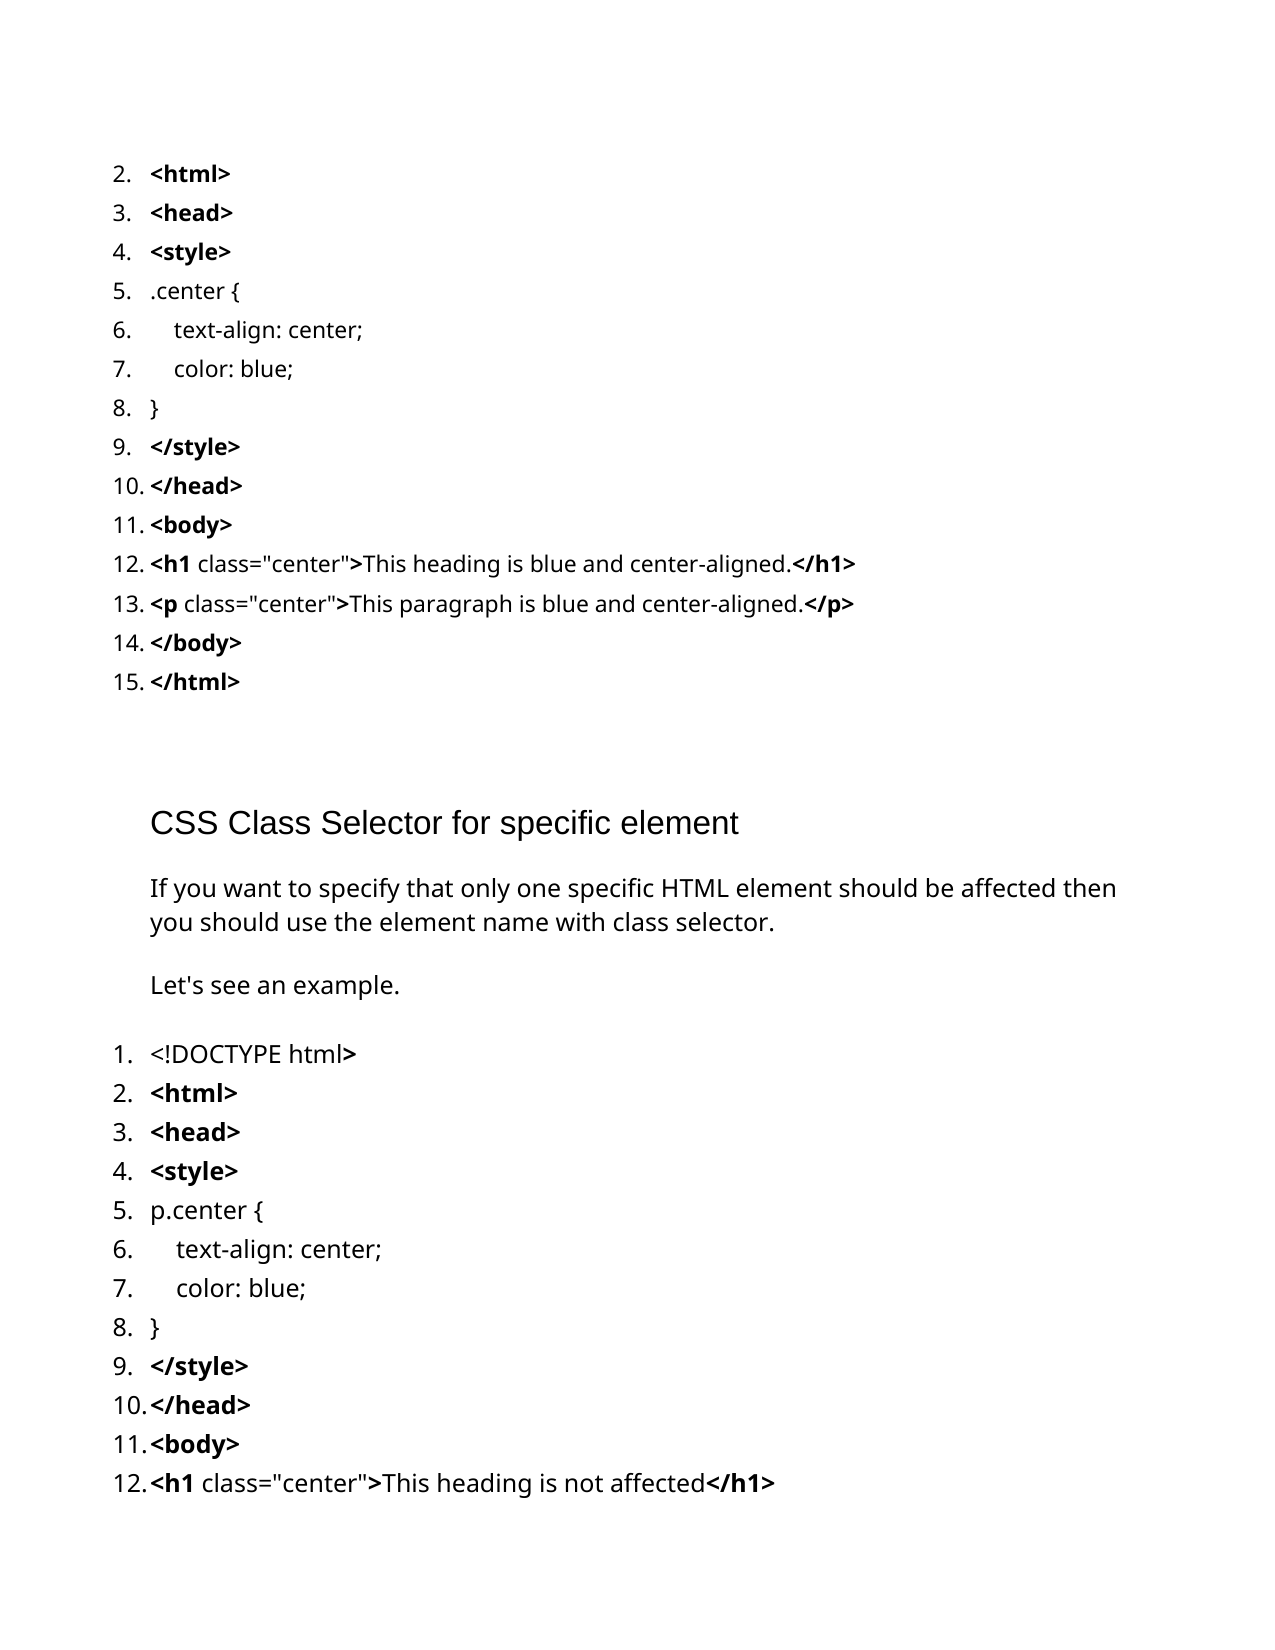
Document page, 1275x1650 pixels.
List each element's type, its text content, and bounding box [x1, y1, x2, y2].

text If you want to specify that only one specific HTML element should be affected then you should use the element name with class selector. [150, 871, 1125, 939]
list <body> [112, 502, 1125, 541]
list </html> [112, 658, 1125, 697]
list <html> [112, 1070, 1125, 1109]
list </body> [112, 619, 1125, 658]
list <head> [112, 189, 1125, 228]
list } [112, 1305, 1125, 1344]
list </style> [112, 1344, 1125, 1383]
list </head> [112, 1383, 1125, 1422]
list .center { [112, 267, 1125, 306]
list p.center { [112, 1187, 1125, 1227]
list <h1 class="center">This heading is not affected</h1> [112, 1461, 1125, 1500]
list <!DOCTYPE html> [112, 1031, 1125, 1070]
list <style> [112, 228, 1125, 267]
list <head> [112, 1109, 1125, 1148]
list <h1 class="center">This heading is blue and center-aligned.</h1> [112, 541, 1125, 580]
list color: blue; [112, 1266, 1125, 1305]
list </head> [112, 462, 1125, 502]
list </style> [112, 423, 1125, 462]
list text-align: center; [112, 1227, 1125, 1266]
list text-align: center; [112, 306, 1125, 345]
text CSS Class Selector for specific element [150, 803, 1125, 842]
list <body> [112, 1422, 1125, 1461]
list <html> [112, 150, 1125, 189]
text Let's see an example. [150, 968, 1125, 1002]
list } [112, 384, 1125, 423]
list <style> [112, 1148, 1125, 1187]
list color: blue; [112, 345, 1125, 384]
list <p class="center">This paragraph is blue and center-aligned.</p> [112, 580, 1125, 619]
